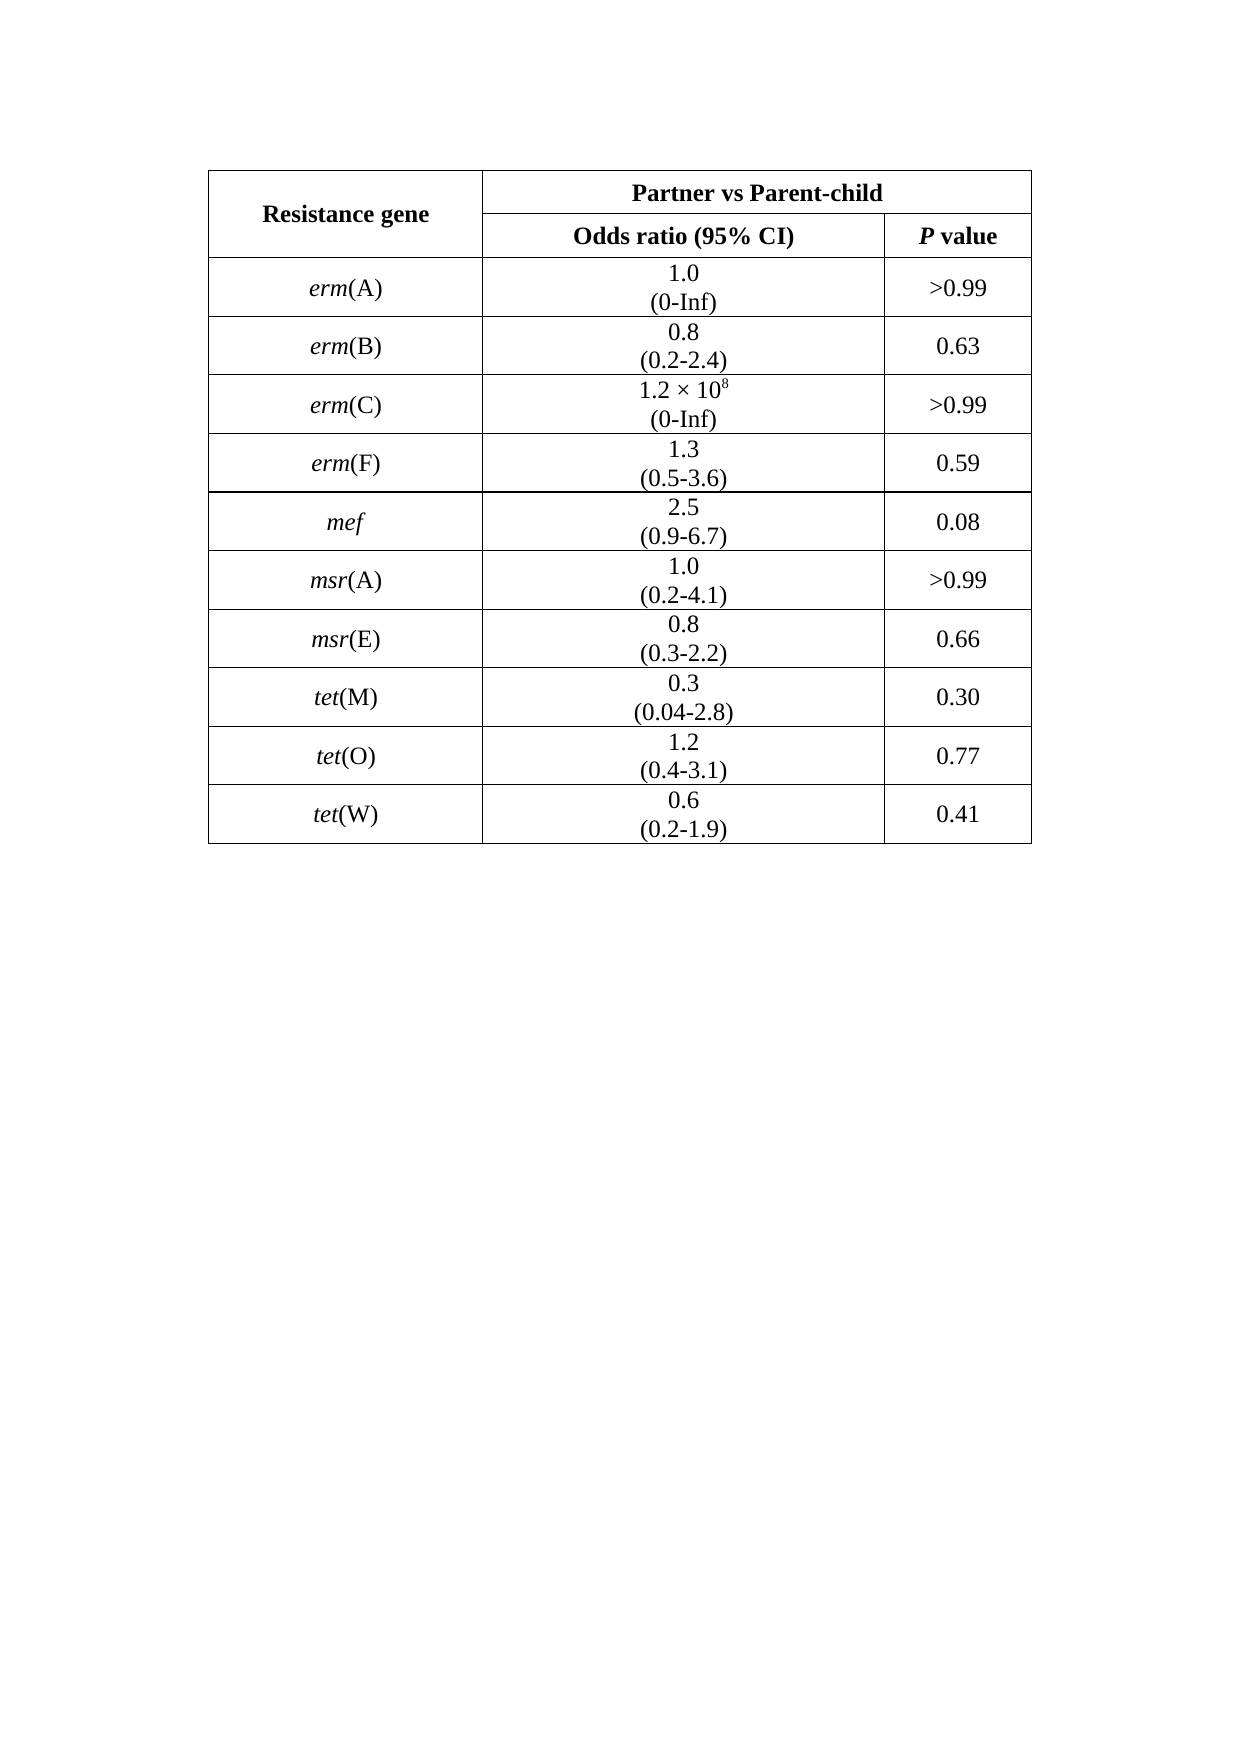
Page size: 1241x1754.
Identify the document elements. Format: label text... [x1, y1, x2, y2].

table_cell 0.63 [885, 317, 1031, 374]
table_cell 0.3 (0.04-2.8) [483, 668, 884, 726]
table_cell tet(O) [209, 727, 482, 784]
table_cell >0.99 [885, 375, 1031, 433]
table_cell tet(W) [209, 785, 482, 843]
table_cell 1.3 (0.5-3.6) [483, 434, 884, 491]
table_cell erm(C) [209, 375, 482, 433]
table_cell mef [209, 493, 482, 550]
table_cell erm(F) [209, 434, 482, 491]
table_cell P value [885, 214, 1031, 257]
table_cell 0.8 (0.2-2.4) [483, 317, 884, 374]
table_cell >0.99 [885, 258, 1031, 316]
table_cell 1.0 (0.2-4.1) [483, 551, 884, 608]
table_cell Odds ratio (95% CI) [483, 214, 884, 257]
table_cell 1.2 × 108 (0-Inf) [483, 375, 884, 433]
table_cell 0.08 [885, 493, 1031, 550]
table_cell 0.59 [885, 434, 1031, 491]
table_cell 0.30 [885, 668, 1031, 726]
table_cell >0.99 [885, 551, 1031, 608]
table_cell 0.8 (0.3-2.2) [483, 610, 884, 667]
table_cell tet(M) [209, 668, 482, 726]
table_cell 0.66 [885, 610, 1031, 667]
table_cell 1.2 (0.4-3.1) [483, 727, 884, 784]
table_header Resistance gene [209, 171, 482, 257]
table_cell 2.5 (0.9-6.7) [483, 493, 884, 550]
table_cell 0.6 (0.2-1.9) [483, 785, 884, 843]
table_header Partner vs Parent-child [483, 171, 1031, 213]
table_cell 0.77 [885, 727, 1031, 784]
table_cell erm(A) [209, 258, 482, 316]
table_cell msr(E) [209, 610, 482, 667]
table_cell 1.0 (0-Inf) [483, 258, 884, 316]
table_cell erm(B) [209, 317, 482, 374]
table_cell msr(A) [209, 551, 482, 608]
table_cell 0.41 [885, 785, 1031, 843]
